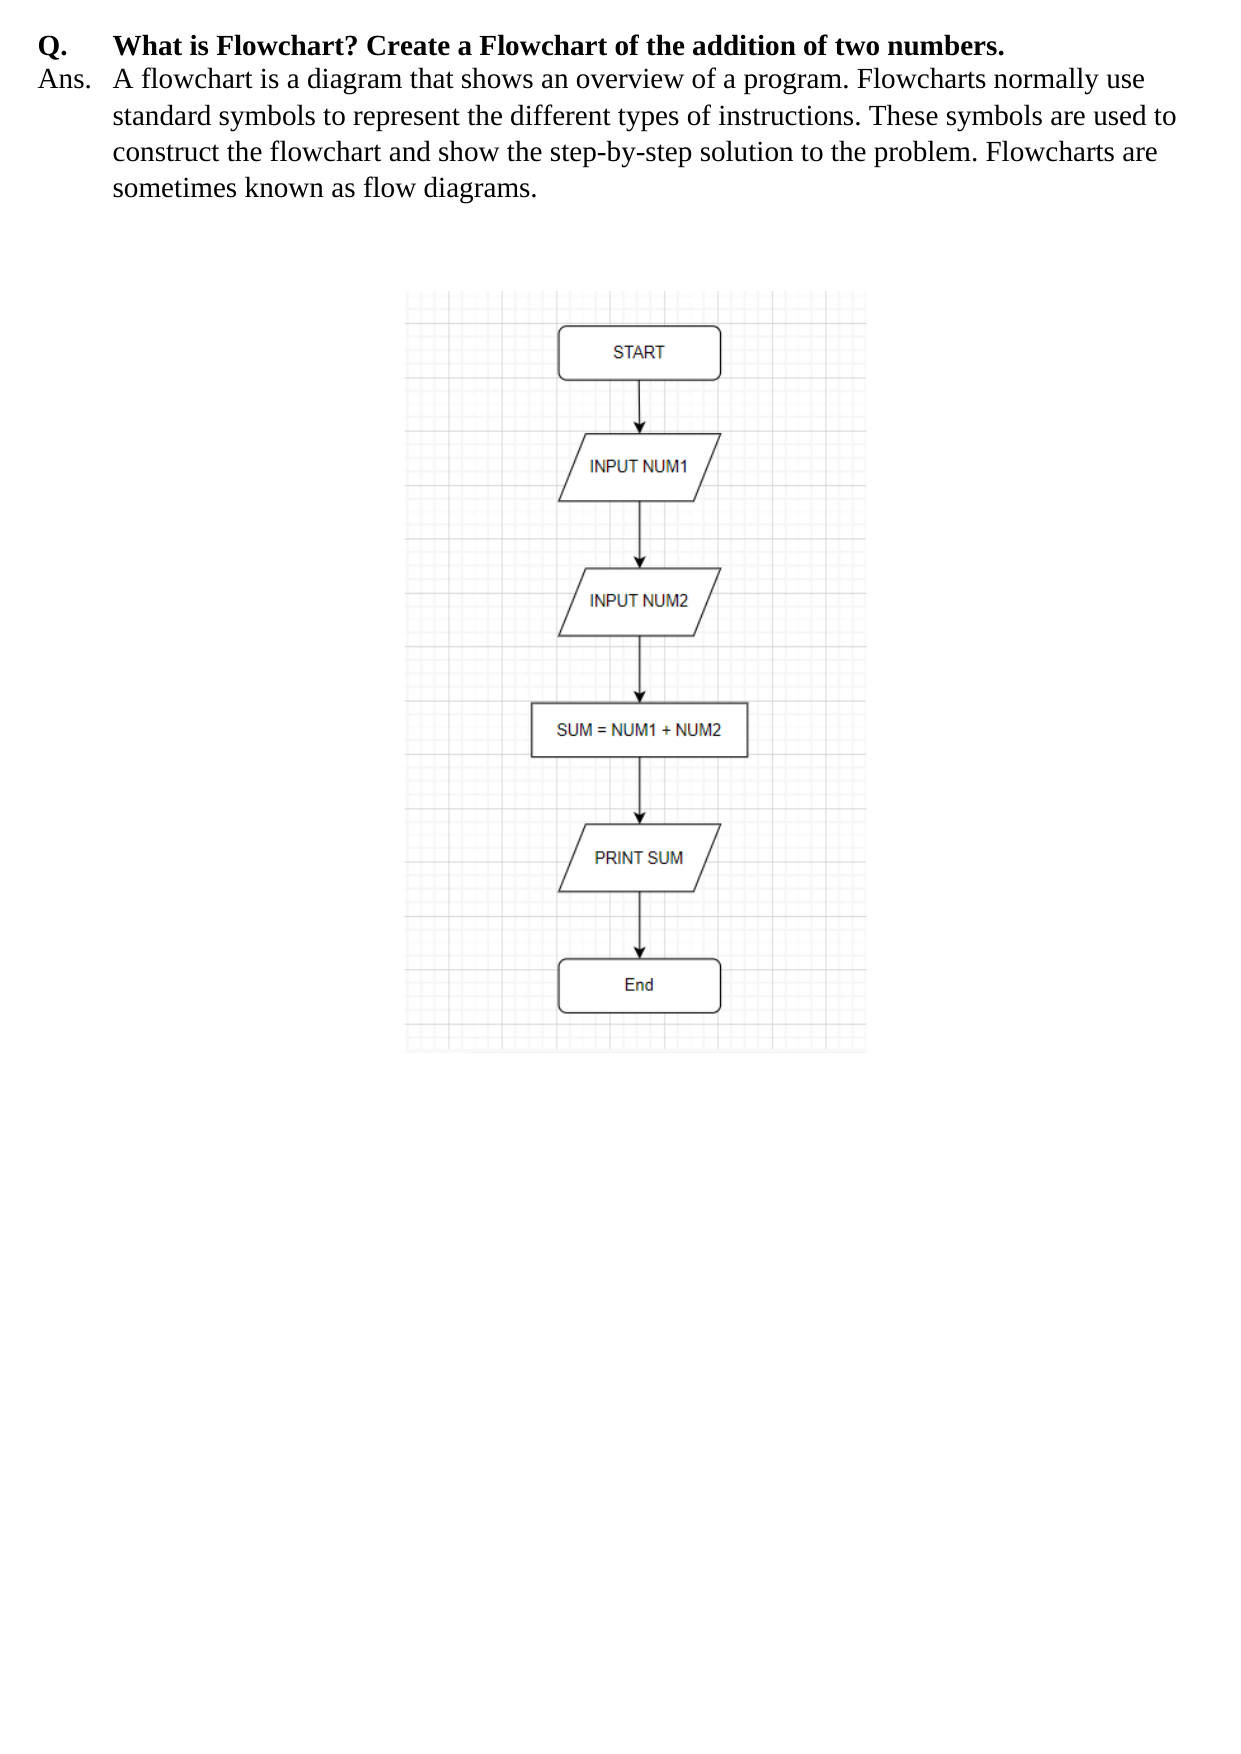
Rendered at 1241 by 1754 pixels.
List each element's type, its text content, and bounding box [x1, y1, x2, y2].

picture [404, 291, 867, 1054]
text Ans. A flowchart is a diagram that shows an overview of a program. Flowcharts normally use standard symbols to represent the different types of instructions. These symbols are used to construct the flowchart and show the step-by-step solution to the problem. Flowcharts are sometimes known as flow diagrams. [37, 62, 1181, 204]
text Q. What is Flowchart? Create a Flowchart of the addition of two numbers. [37, 28, 1181, 62]
